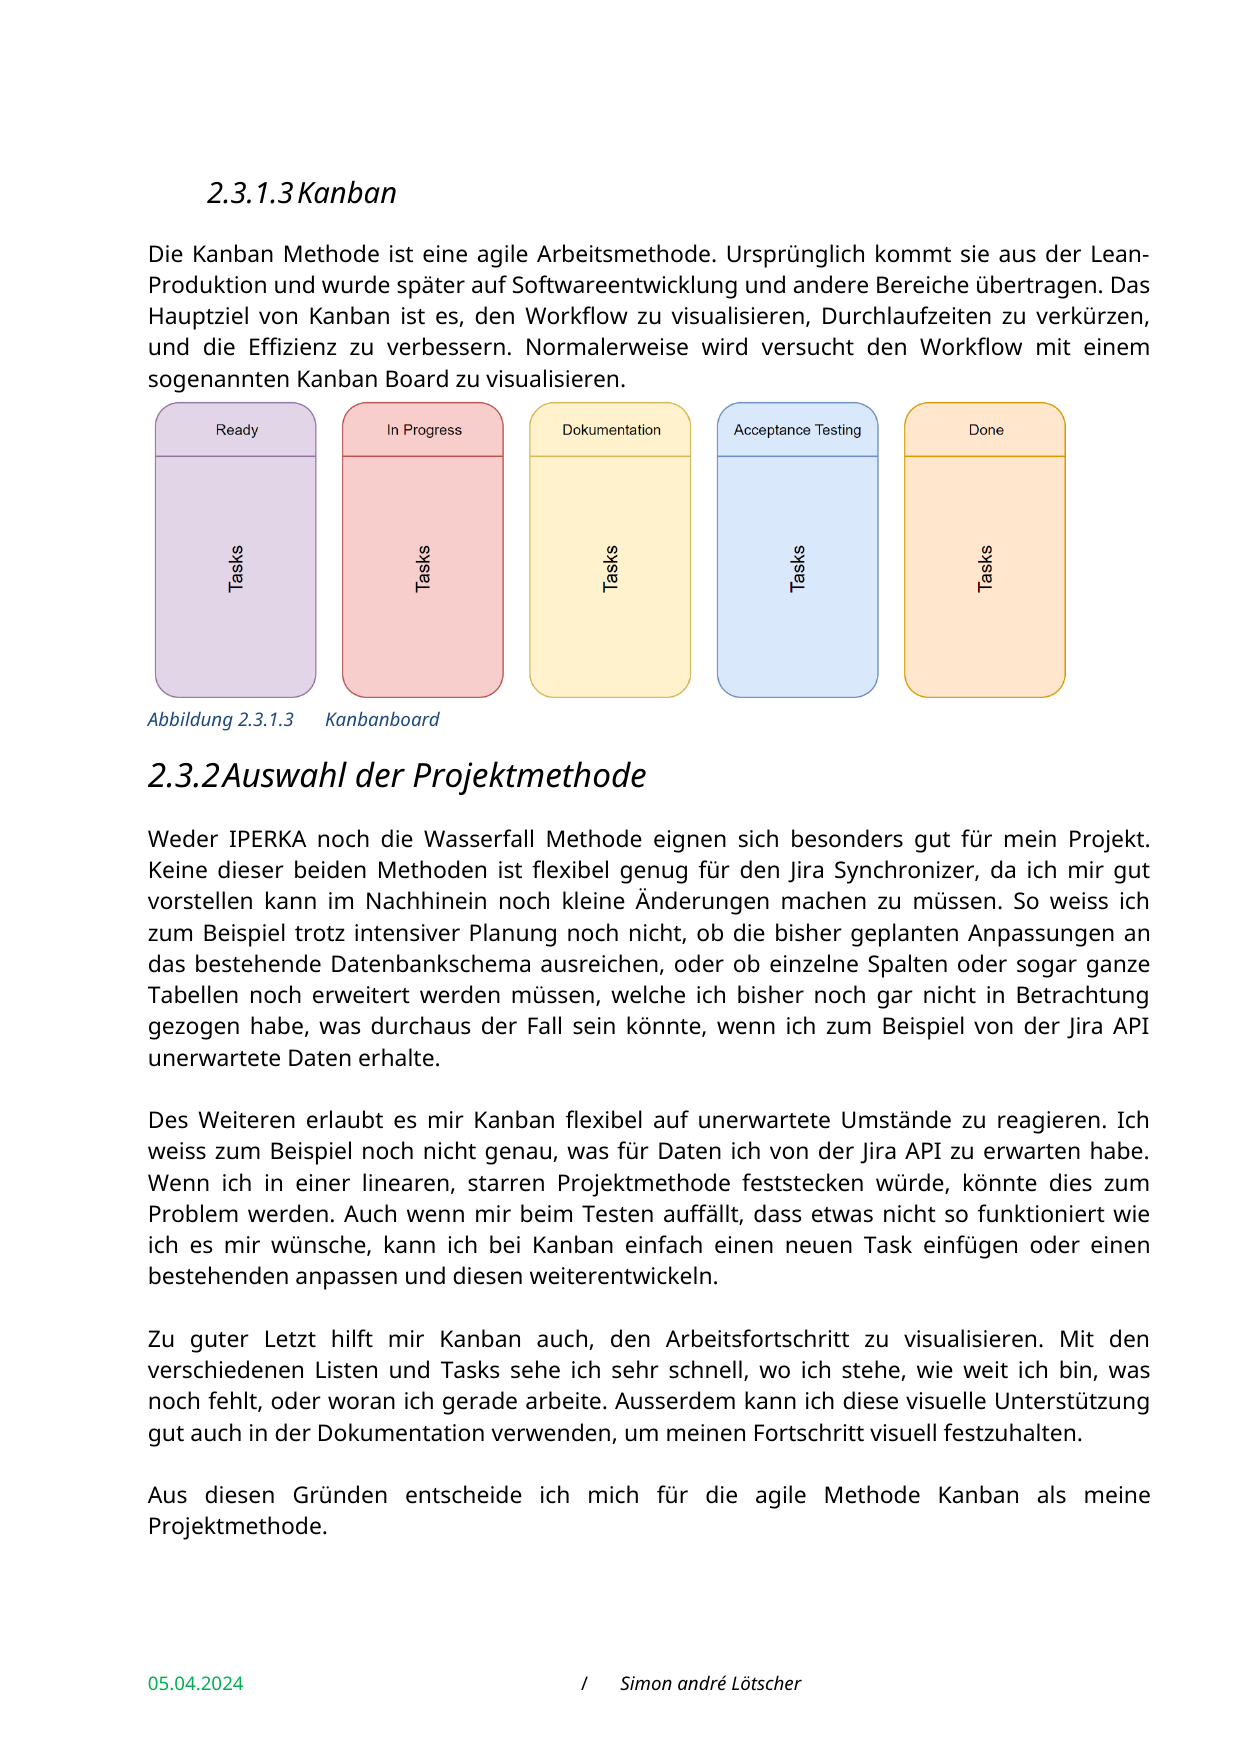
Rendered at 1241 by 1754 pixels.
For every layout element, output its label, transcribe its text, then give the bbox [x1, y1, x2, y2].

text Zu guter Letzt hilft mir Kanban auch, den Arbeitsfortschritt zu visualisieren. Mit den verschiedenen Listen und Tasks sehe ich sehr schnell, wo ich stehe, wie weit ich bin, was noch fehlt, oder woran ich gerade arbeite. Ausserdem kann ich diese visuelle Unterstützung gut auch in der Dokumentation verwenden, um meinen Fortschritt visuell festzuhalten. [148, 1323, 1152, 1448]
text Aus diesen Gründen entscheide ich mich für die agile Methode Kanban als meine Projektmethode. [148, 1479, 1152, 1541]
text Abbildung 2.3.1.3 Kanbanboard [148, 706, 1152, 731]
picture [147, 393, 1075, 706]
text Auswahl der Projektmethode [148, 752, 1152, 798]
text Kanban [207, 173, 1152, 212]
text Des Weiteren erlaubt es mir Kanban flexibel auf unerwartete Umstände zu reagieren. Ich weiss zum Beispiel noch nicht genau, was für Daten ich von der Jira API zu erwarten habe. Wenn ich in einer linearen, starren Projektmethode feststecken würde, könnte dies zum Problem werden. Auch wenn mir beim Testen auffällt, dass etwas nicht so funktioniert wie ich es mir wünsche, kann ich bei Kanban einfach einen neuen Task einfügen oder einen bestehenden anpassen und diesen weiterentwickeln. [148, 1104, 1152, 1291]
text Weder IPERKA noch die Wasserfall Methode eignen sich besonders gut für mein Projekt. Keine dieser beiden Methoden ist flexibel genug für den Jira Synchronizer, da ich mir gut vorstellen kann im Nachhinein noch kleine Änderungen machen zu müssen. So weiss ich zum Beispiel trotz intensiver Planung noch nicht, ob die bisher geplanten Anpassungen an das bestehende Datenbankschema ausreichen, oder ob einzelne Spalten oder sogar ganze Tabellen noch erweitert werden müssen, welche ich bisher noch gar nicht in Betrachtung gezogen habe, was durchaus der Fall sein könnte, wenn ich zum Beispiel von der Jira API unerwartete Daten erhalte. [148, 823, 1152, 1073]
